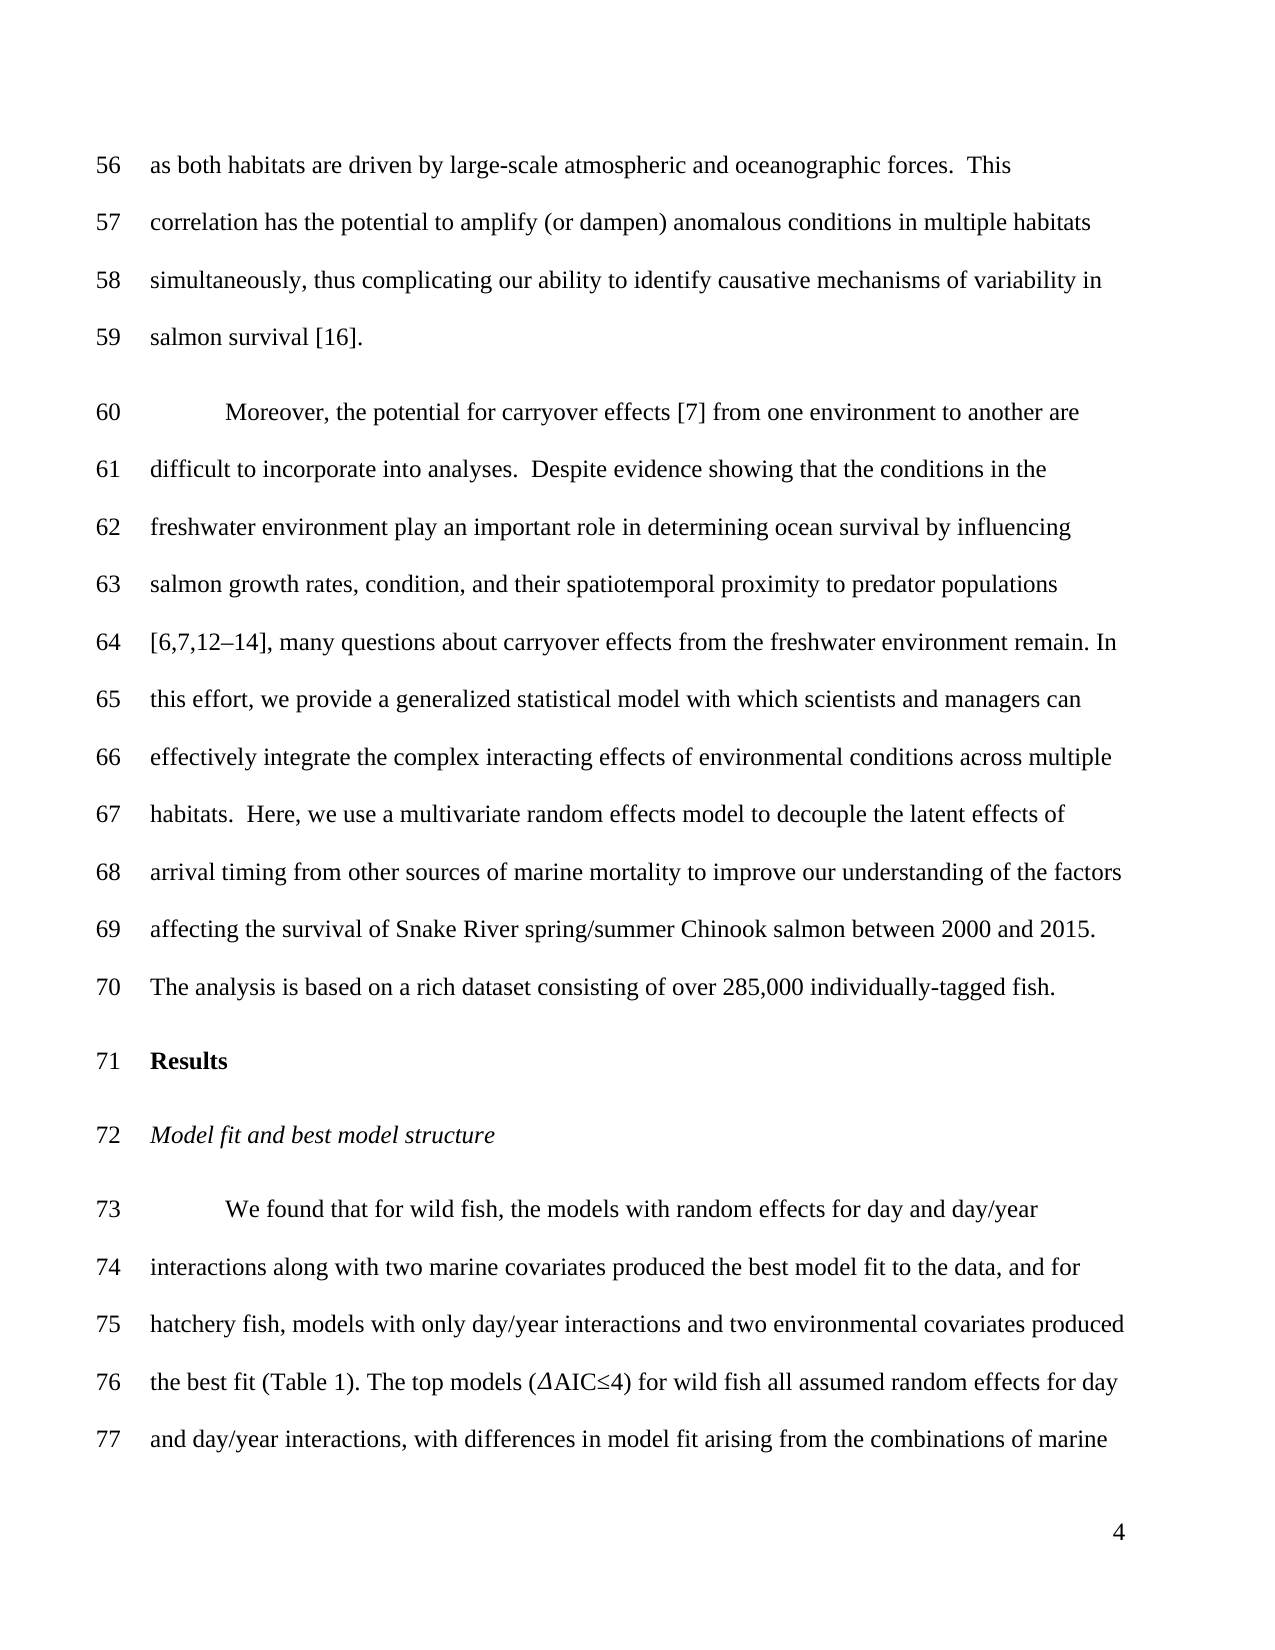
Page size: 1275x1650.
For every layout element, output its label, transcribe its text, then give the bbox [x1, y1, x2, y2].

text Results [150, 1046, 1125, 1074]
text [150, 1194, 1125, 1453]
text Moreover, the potential for carryover effects [7] from one environment to another are difficult to incorporate into analyses. Despite evidence showing that the conditions in the freshwater environment play an important role in determining ocean survival by influencing salmon growth rates, condition, and their spatiotemporal proximity to predator populations [6,7,12–14], many questions about carryover effects from the freshwater environment remain. In this effort, we provide a generalized statistical model with which scientists and managers can effectively integrate the complex interacting effects of environmental conditions across multiple habitats. Here, we use a multivariate random effects model to decouple the latent effects of arrival timing from other sources of marine mortality to improve our understanding of the factors affecting the survival of Snake River spring/summer Chinook salmon between 2000 and 2015. The analysis is based on a rich dataset consisting of over 285,000 individually-tagged fish. [150, 397, 1125, 1000]
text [150, 150, 1125, 351]
text Model fit and best model structure [150, 1120, 1125, 1149]
